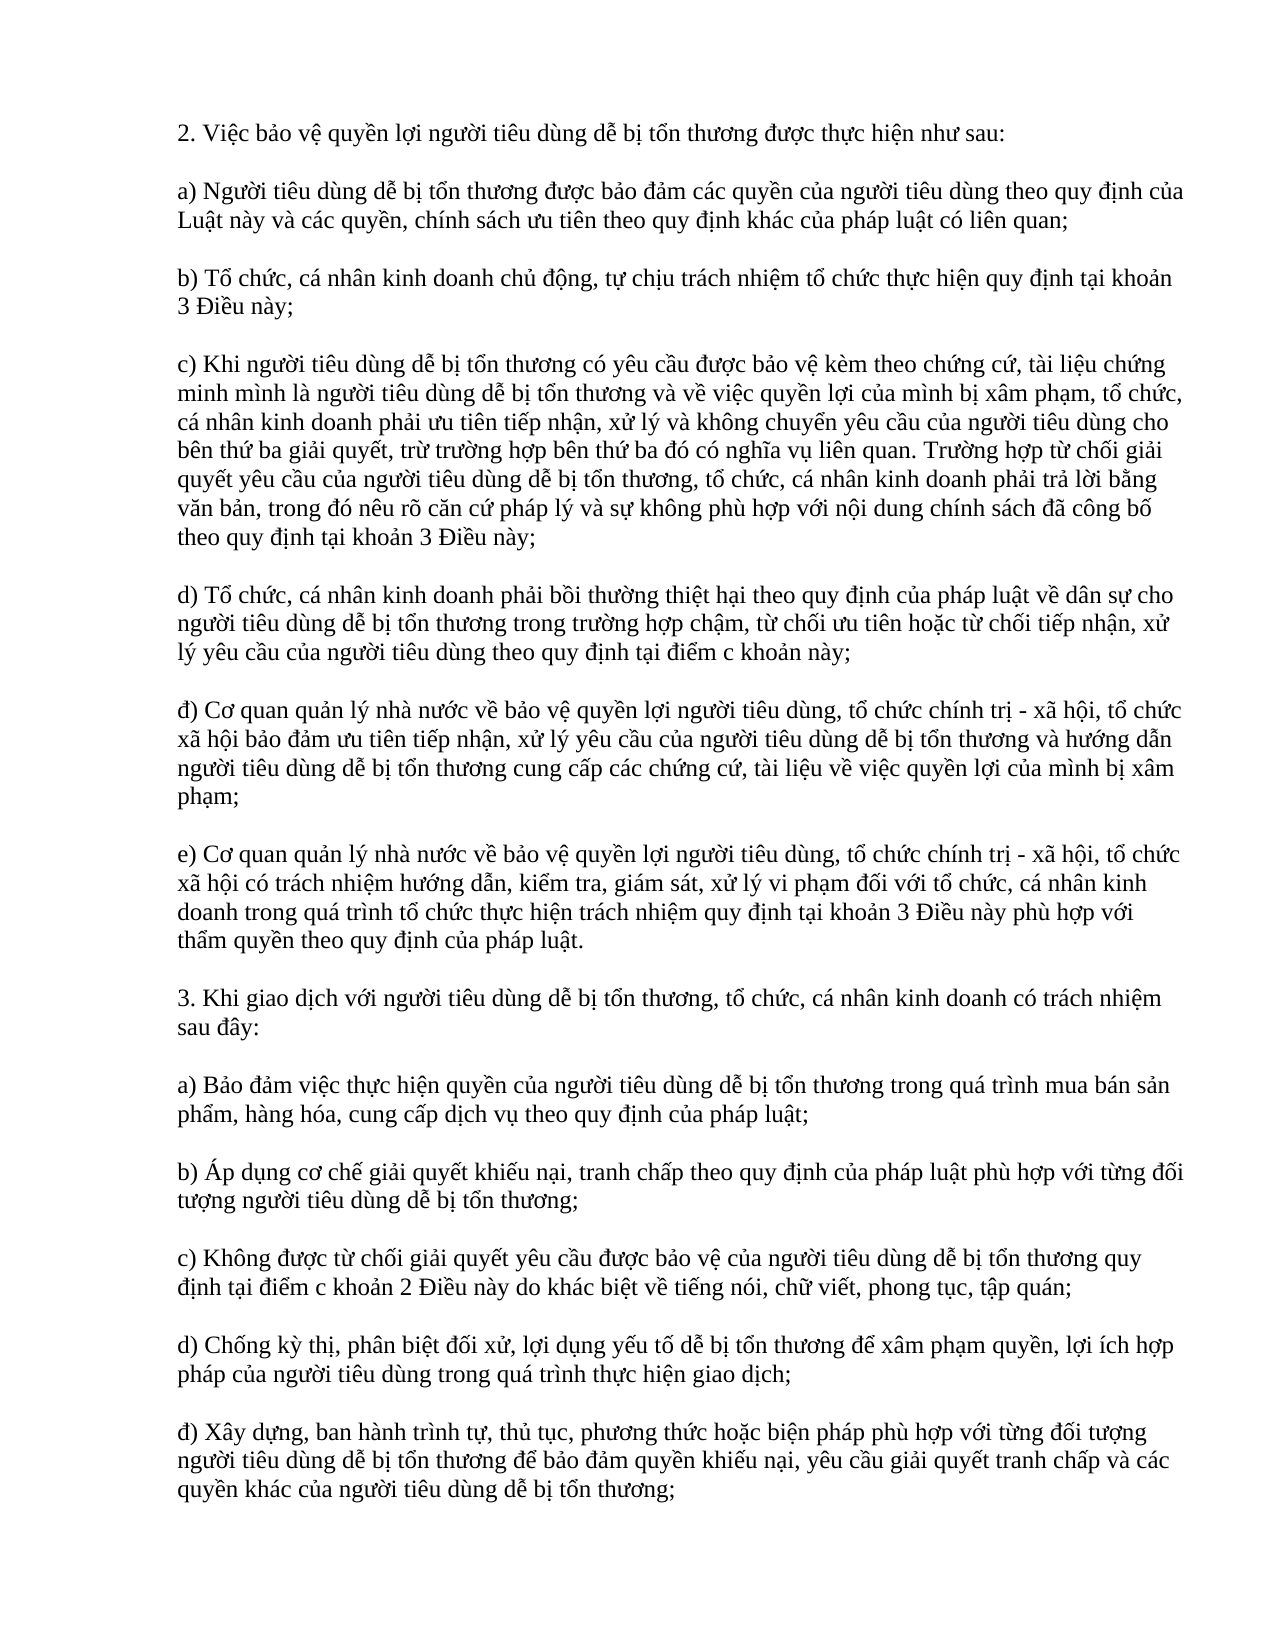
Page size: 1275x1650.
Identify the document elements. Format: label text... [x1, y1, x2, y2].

text d) Chống kỳ thị, phân biệt đối xử, lợi dụng yếu tố dễ bị tổn thương để xâm phạm quyền, lợi ích hợp pháp của người tiêu dùng trong quá trình thực hiện giao dịch; [177, 1330, 1186, 1388]
text e) Cơ quan quản lý nhà nước về bảo vệ quyền lợi người tiêu dùng, tổ chức chính trị - xã hội, tổ chức xã hội có trách nhiệm hướng dẫn, kiểm tra, giám sát, xử lý vi phạm đối với tổ chức, cá nhân kinh doanh trong quá trình tổ chức thực hiện trách nhiệm quy định tại khoản 3 Điều này phù hợp với thẩm quyền theo quy định của pháp luật. [177, 839, 1186, 954]
text a) Người tiêu dùng dễ bị tổn thương được bảo đảm các quyền của người tiêu dùng theo quy định của Luật này và các quyền, chính sách ưu tiên theo quy định khác của pháp luật có liên quan; [177, 176, 1186, 233]
text a) Bảo đảm việc thực hiện quyền của người tiêu dùng dễ bị tổn thương trong quá trình mua bán sản phẩm, hàng hóa, cung cấp dịch vụ theo quy định của pháp luật; [177, 1070, 1186, 1128]
text d) Tổ chức, cá nhân kinh doanh phải bồi thường thiệt hại theo quy định của pháp luật về dân sự cho người tiêu dùng dễ bị tổn thương trong trường hợp chậm, từ chối ưu tiên hoặc từ chối tiếp nhận, xử lý yêu cầu của người tiêu dùng theo quy định tại điểm c khoản này; [177, 580, 1186, 666]
text c) Không được từ chối giải quyết yêu cầu được bảo vệ của người tiêu dùng dễ bị tổn thương quy định tại điểm c khoản 2 Điều này do khác biệt về tiếng nói, chữ viết, phong tục, tập quán; [177, 1243, 1186, 1301]
text b) Áp dụng cơ chế giải quyết khiếu nại, tranh chấp theo quy định của pháp luật phù hợp với từng đối tượng người tiêu dùng dễ bị tổn thương; [177, 1157, 1186, 1214]
text 3. Khi giao dịch với người tiêu dùng dễ bị tổn thương, tổ chức, cá nhân kinh doanh có trách nhiệm sau đây: [177, 983, 1186, 1041]
text 2. Việc bảo vệ quyền lợi người tiêu dùng dễ bị tổn thương được thực hiện như sau: [177, 118, 1186, 147]
text b) Tổ chức, cá nhân kinh doanh chủ động, tự chịu trách nhiệm tổ chức thực hiện quy định tại khoản 3 Điều này; [177, 263, 1186, 320]
text đ) Cơ quan quản lý nhà nước về bảo vệ quyền lợi người tiêu dùng, tổ chức chính trị - xã hội, tổ chức xã hội bảo đảm ưu tiên tiếp nhận, xử lý yêu cầu của người tiêu dùng dễ bị tổn thương và hướng dẫn người tiêu dùng dễ bị tổn thương cung cấp các chứng cứ, tài liệu về việc quyền lợi của mình bị xâm phạm; [177, 695, 1186, 810]
text đ) Xây dựng, ban hành trình tự, thủ tục, phương thức hoặc biện pháp phù hợp với từng đối tượng người tiêu dùng dễ bị tổn thương để bảo đảm quyền khiếu nại, yêu cầu giải quyết tranh chấp và các quyền khác của người tiêu dùng dễ bị tổn thương; [177, 1417, 1186, 1503]
text c) Khi người tiêu dùng dễ bị tổn thương có yêu cầu được bảo vệ kèm theo chứng cứ, tài liệu chứng minh mình là người tiêu dùng dễ bị tổn thương và về việc quyền lợi của mình bị xâm phạm, tổ chức, cá nhân kinh doanh phải ưu tiên tiếp nhận, xử lý và không chuyển yêu cầu của người tiêu dùng cho bên thứ ba giải quyết, trừ trường hợp bên thứ ba đó có nghĩa vụ liên quan. Trường hợp từ chối giải quyết yêu cầu của người tiêu dùng dễ bị tổn thương, tổ chức, cá nhân kinh doanh phải trả lời bằng văn bản, trong đó nêu rõ căn cứ pháp lý và sự không phù hợp với nội dung chính sách đã công bố theo quy định tại khoản 3 Điều này; [177, 349, 1186, 551]
